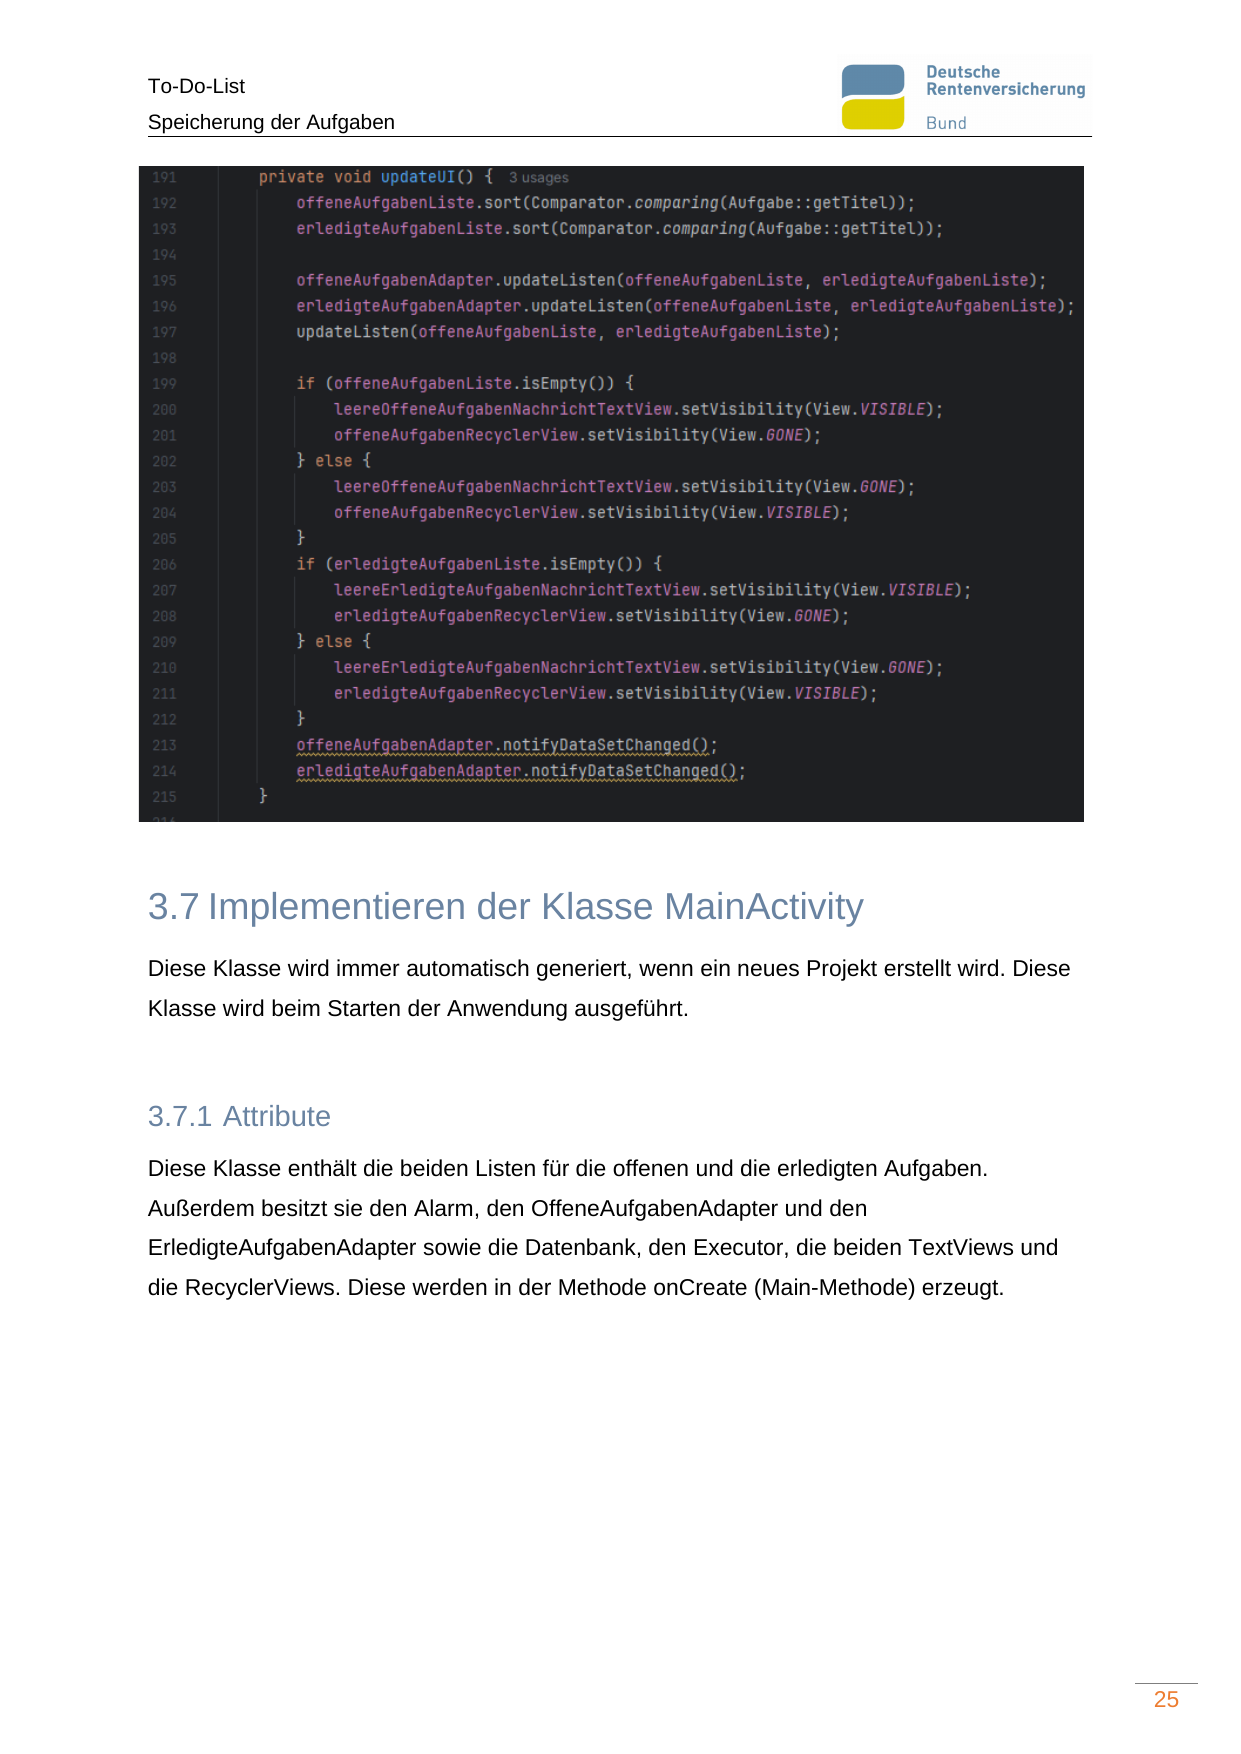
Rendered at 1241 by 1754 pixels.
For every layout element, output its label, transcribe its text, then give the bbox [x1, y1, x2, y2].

picture [138, 166, 1084, 822]
picture [836, 54, 1093, 136]
text Diese Klasse wird immer automatisch generiert, wenn ein neues Projekt erstellt wird. Diese Klasse wird beim Starten der Anwendung ausgeführt. [148, 955, 1092, 1021]
subtitle Implementieren der Klasse MainActivity [148, 884, 1092, 928]
text Diese Klasse enthält die beiden Listen für die offenen und die erledigten Aufgaben. Außerdem besitzt sie den Alarm, den OffeneAufgabenAdapter und den ErledigteAufgabenAdapter sowie die Datenbank, den Executor, die beiden TextViews und die RecyclerViews. Diese werden in der Methode onCreate (Main-Methode) erzeugt. [148, 1155, 1092, 1300]
subtitle Attribute [148, 1099, 1092, 1132]
